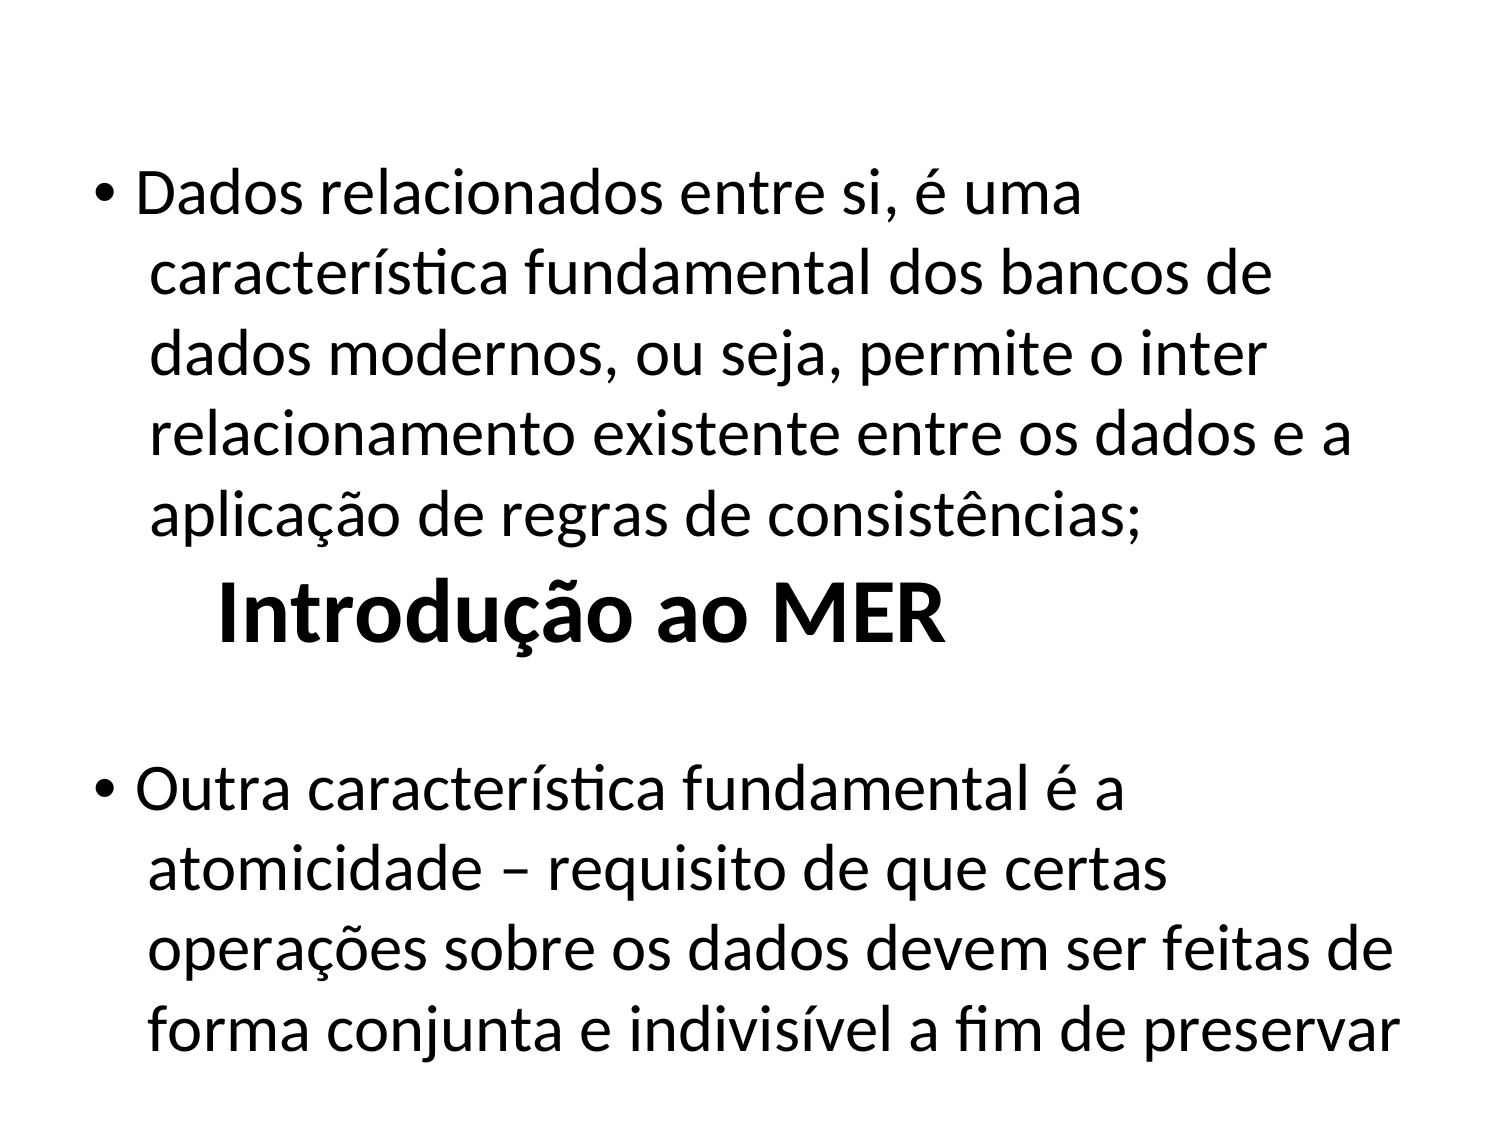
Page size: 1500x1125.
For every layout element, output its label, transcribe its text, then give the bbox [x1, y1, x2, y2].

text • Dados relacionados entre si, é uma característica fundamental dos bancos de dados modernos, ou seja, permite o inter relacionamento existente entre os dados e a aplicação de regras de consistências; [93, 150, 1359, 553]
text Introdução ao MER [217, 553, 1445, 665]
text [93, 746, 1414, 1068]
